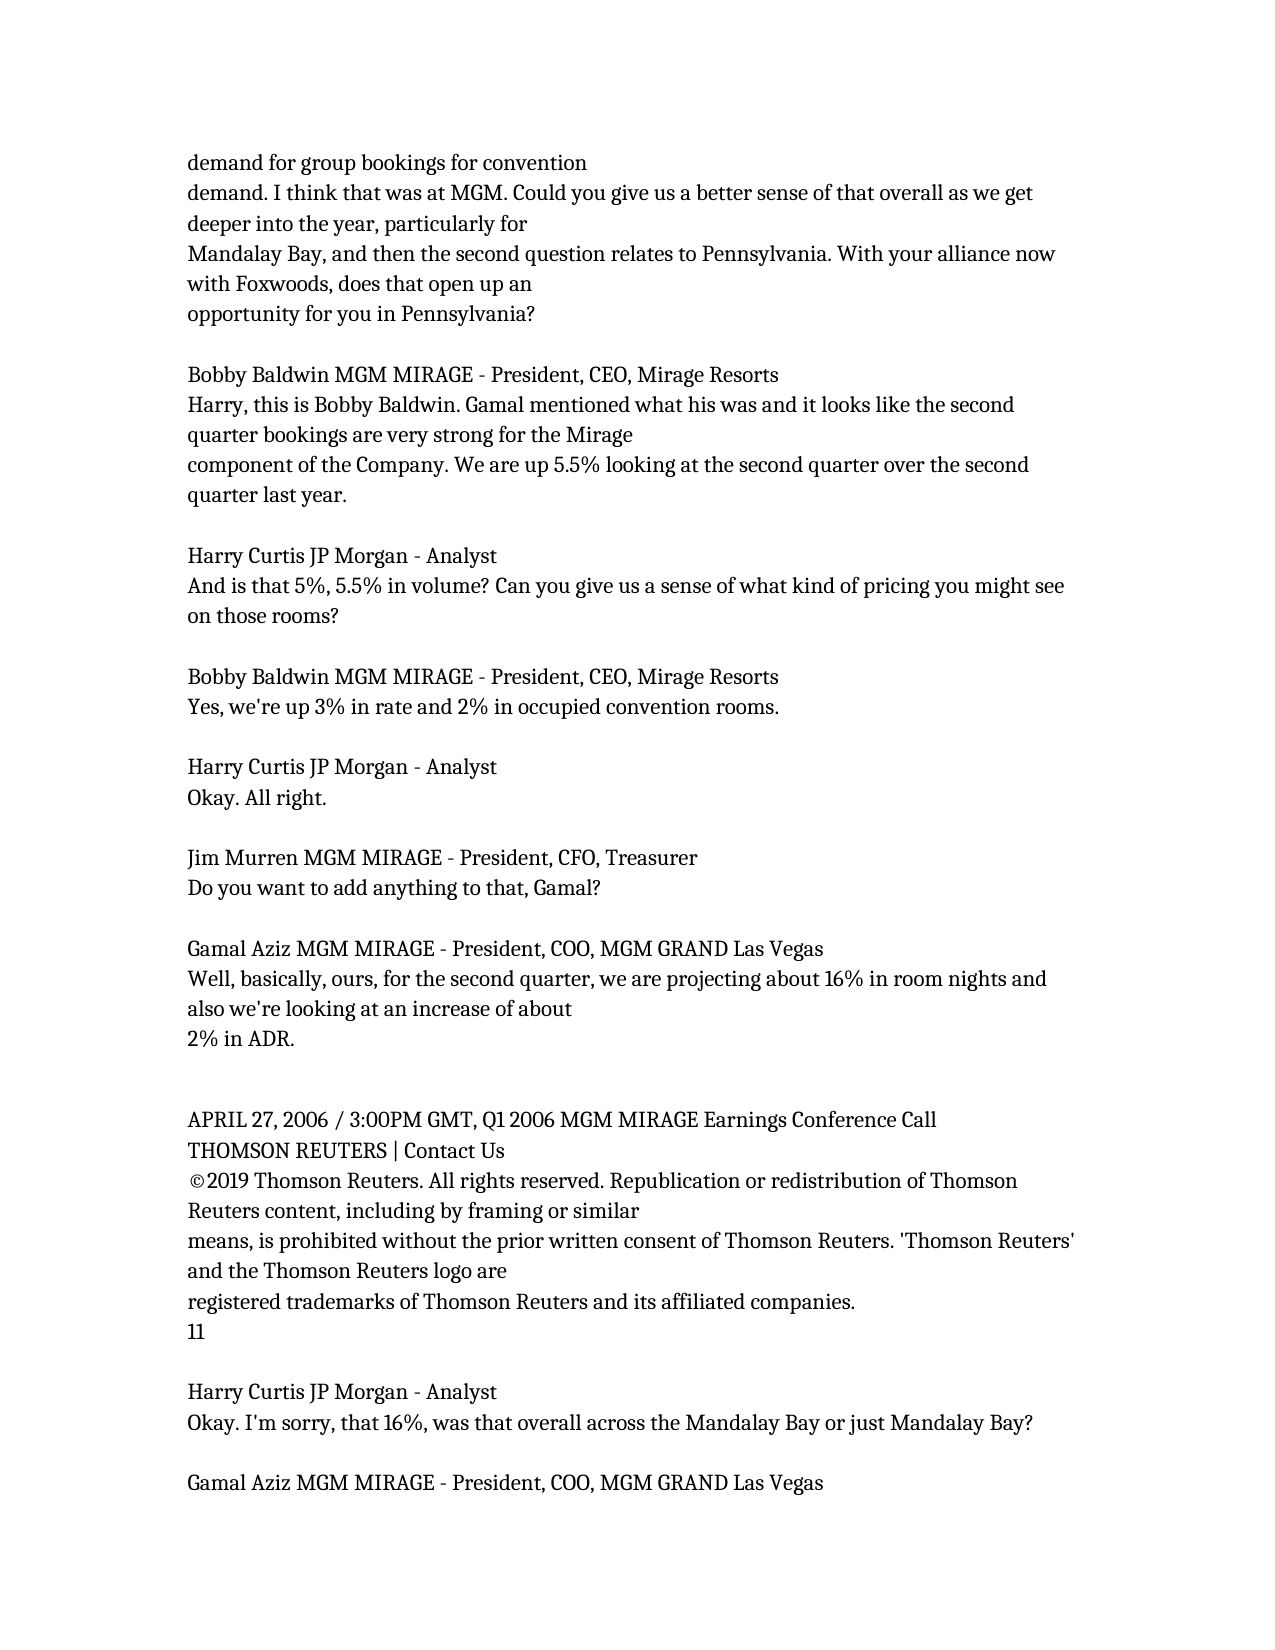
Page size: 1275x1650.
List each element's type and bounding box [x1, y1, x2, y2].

text [187, 150, 1087, 1083]
text [187, 1107, 1087, 1496]
